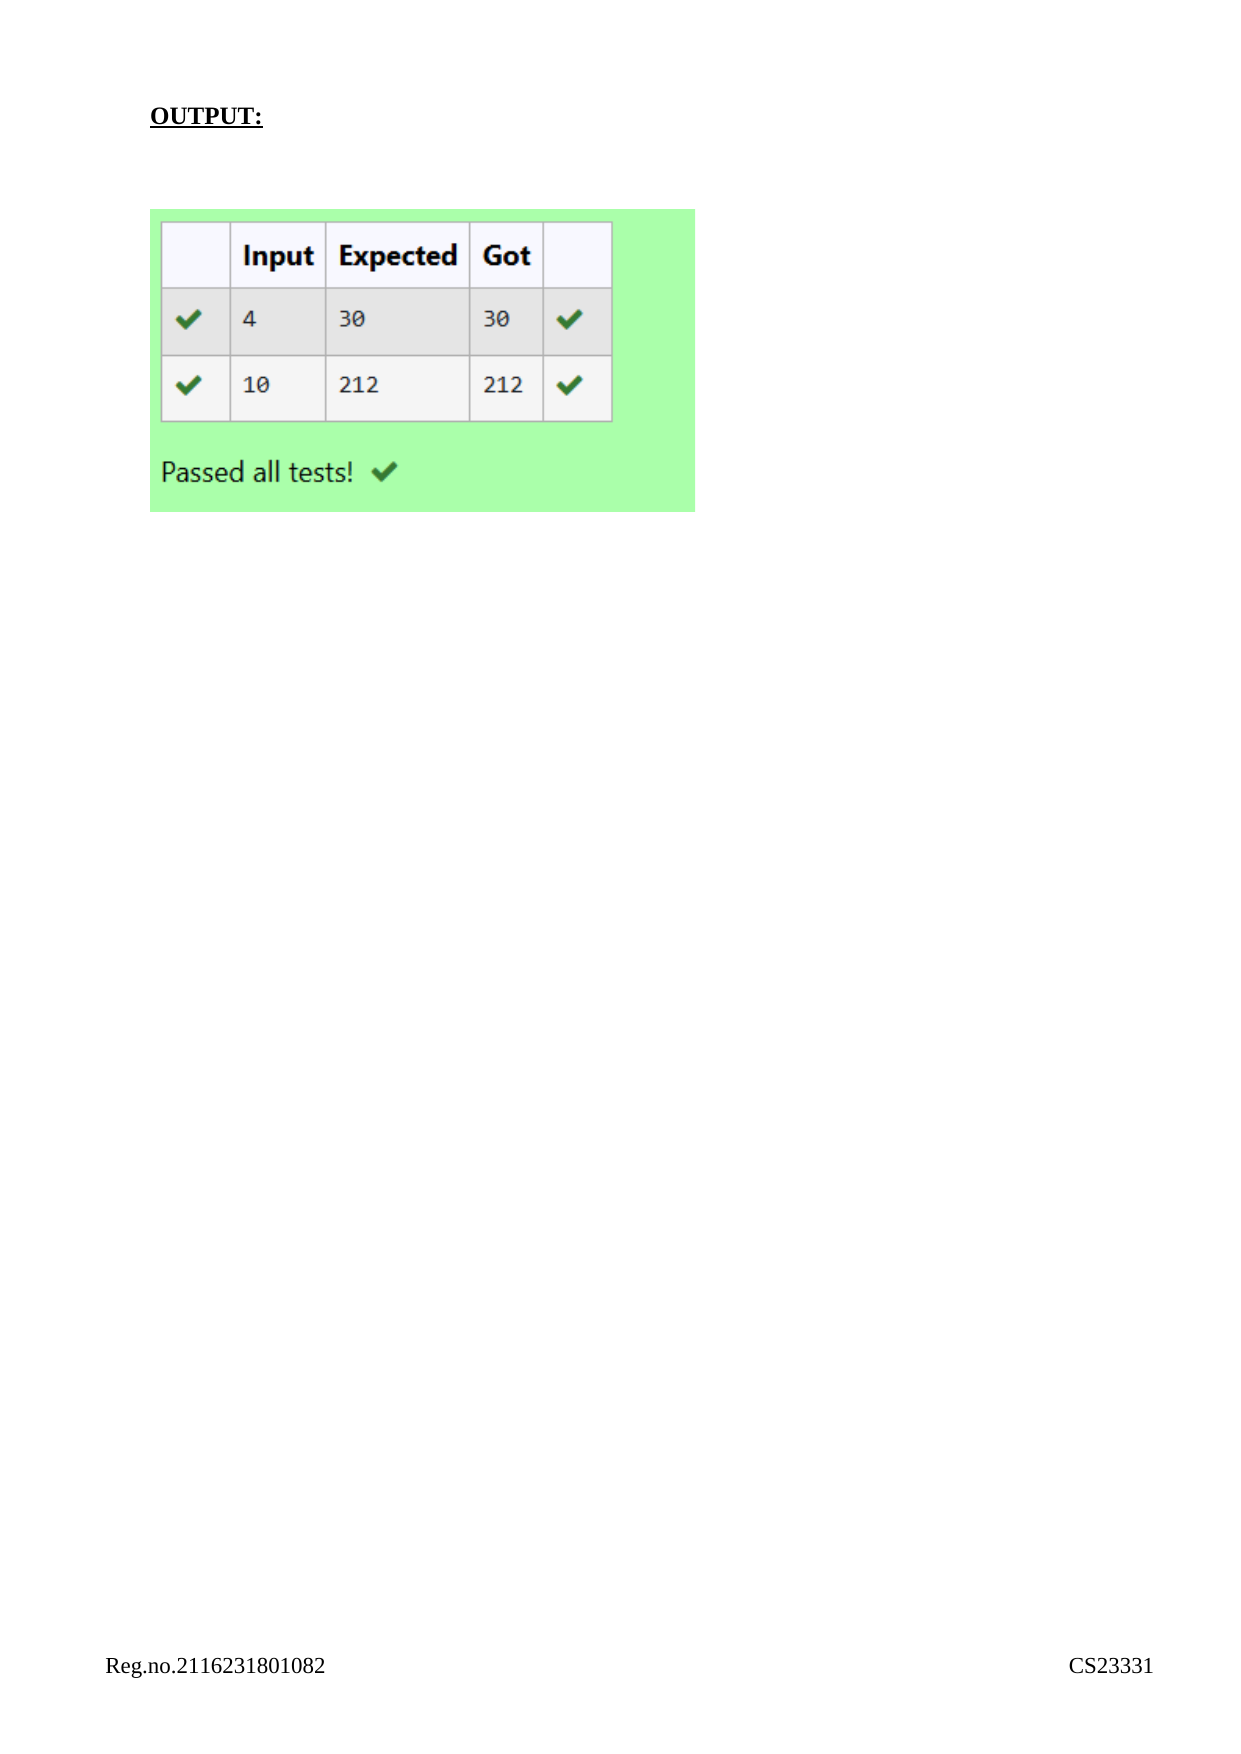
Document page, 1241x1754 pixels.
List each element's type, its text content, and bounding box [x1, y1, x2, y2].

text OUTPUT: [150, 101, 1155, 130]
picture [150, 209, 696, 512]
